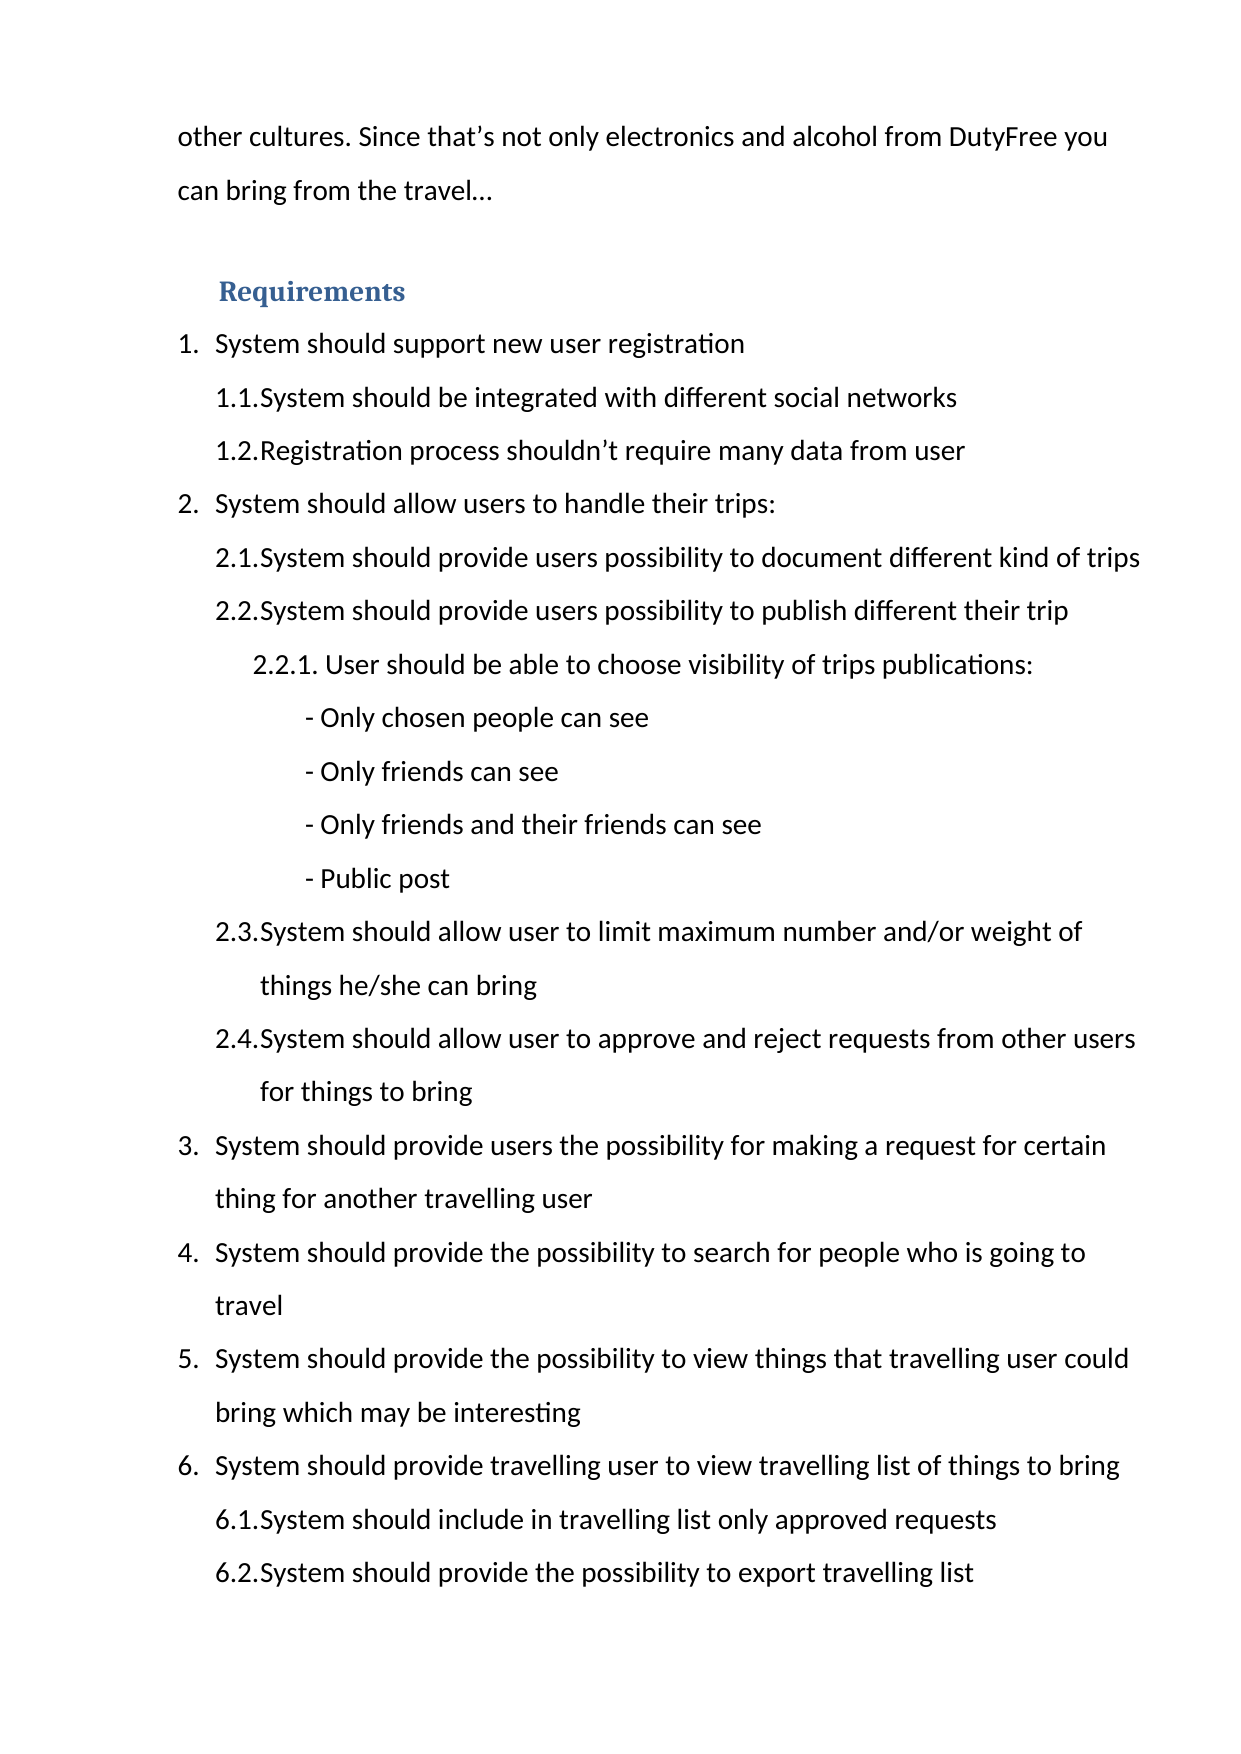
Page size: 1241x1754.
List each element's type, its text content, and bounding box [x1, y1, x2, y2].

list System should be integrated with different social networks [215, 379, 1152, 414]
list System should support new user registration [177, 325, 1152, 361]
list Registration process shouldn’t require many data from user [215, 432, 1152, 468]
list System should allow users to handle their trips: [177, 486, 1152, 521]
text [177, 118, 1152, 207]
list System should provide travelling user to view travelling list of things to bring [177, 1447, 1152, 1483]
list User should be able to choose visibility of trips publications: - Only chosen people can see - Only friends can see - Only friends and their friends can see - Public post [252, 646, 1152, 895]
list System should allow user to limit maximum number and/or weight of things he/she can bring [215, 913, 1152, 1002]
list System should provide users possibility to publish different their trip [215, 592, 1152, 628]
list System should allow user to approve and reject requests from other users for things to bring [215, 1020, 1152, 1109]
list System should provide users possibility to document different kind of trips [215, 539, 1152, 575]
list System should provide the possibility to search for people who is going to travel [177, 1234, 1152, 1323]
list System should provide the possibility to view things that travelling user could bring which may be interesting [177, 1341, 1152, 1430]
subtitle Requirements [177, 275, 1152, 308]
list System should provide users the possibility for making a request for certain thing for another travelling user [177, 1127, 1152, 1216]
list System should include in travelling list only approved requests [215, 1501, 1152, 1537]
list System should provide the possibility to export travelling list [215, 1554, 1152, 1590]
